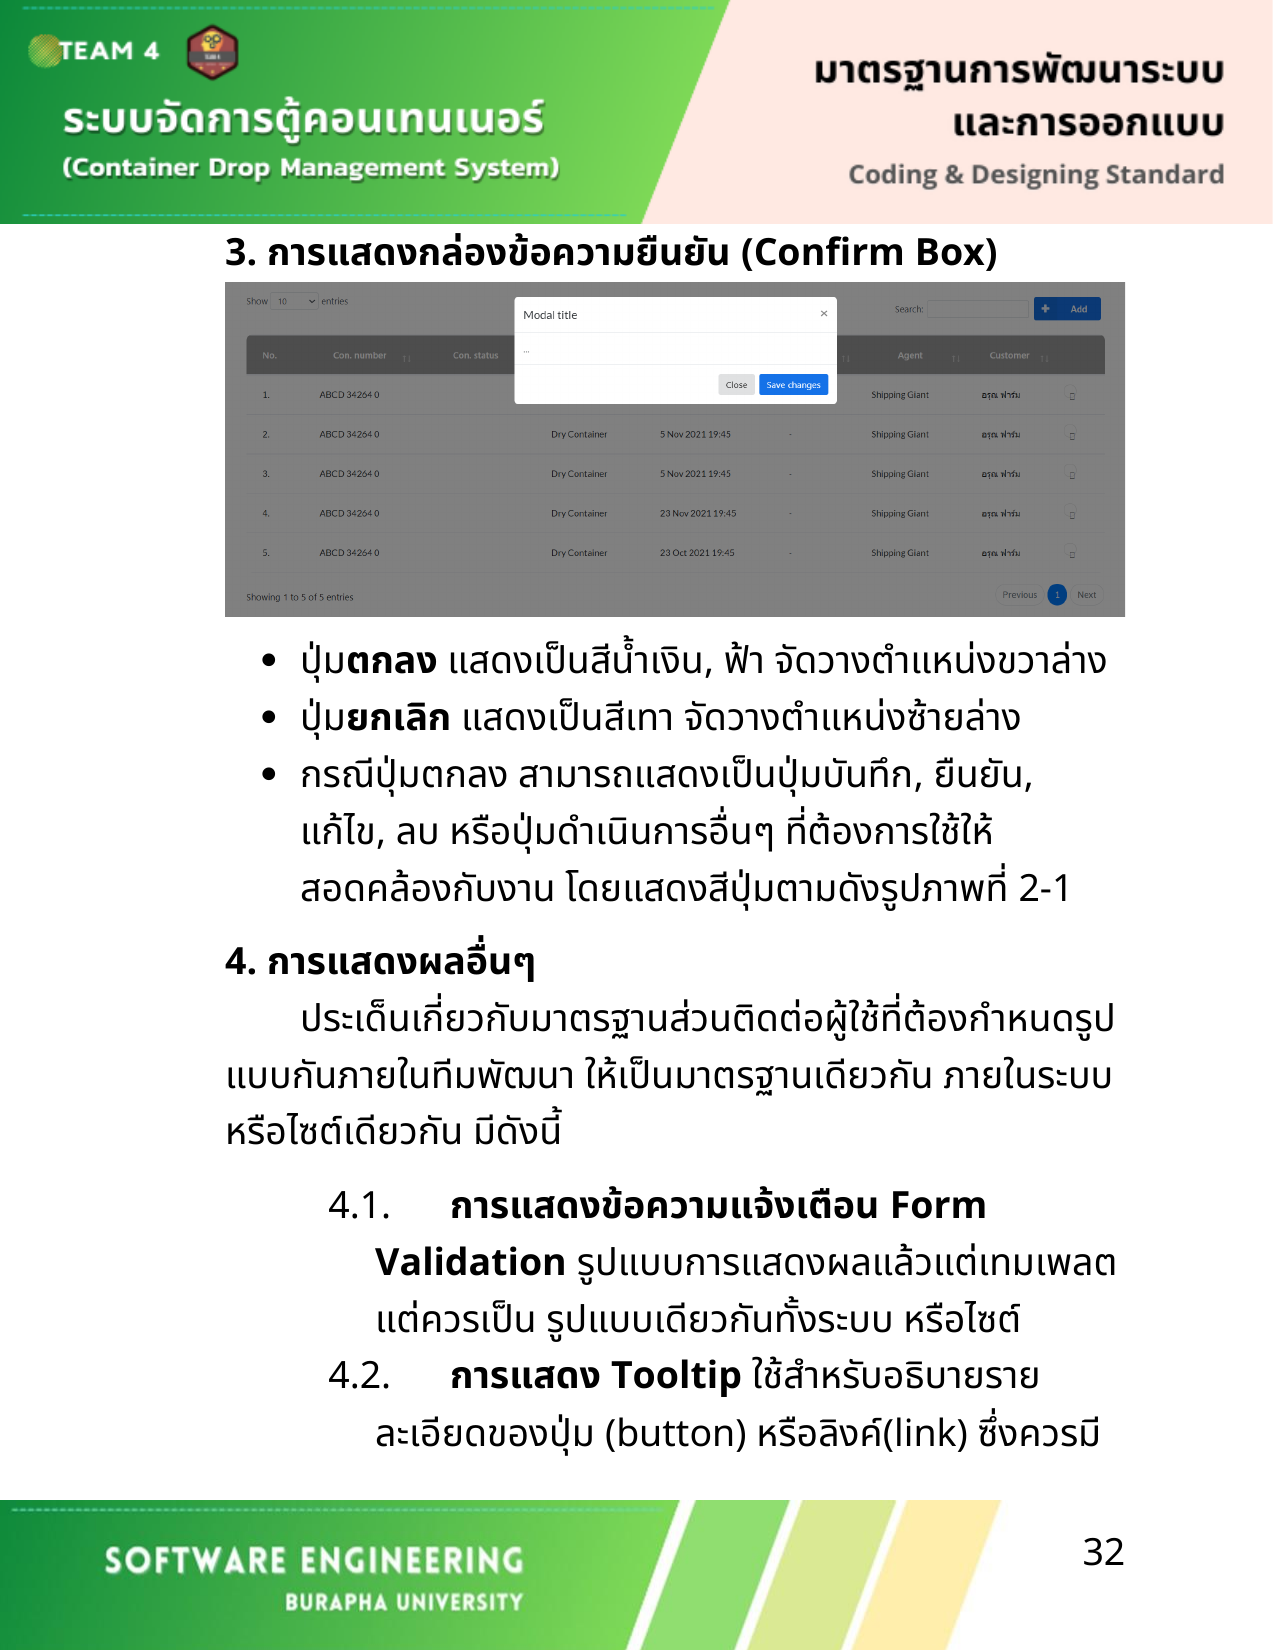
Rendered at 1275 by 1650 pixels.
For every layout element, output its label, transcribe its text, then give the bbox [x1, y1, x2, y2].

list กรณีปุ่มตกลง สามารถแสดงเป็นปุ่มบันทึก, ยืนยัน, แก้ไข, ลบ หรือปุ่มดำเนินการอื่นๆ ที่ต้องการใช้ให้ สอดคล้องกับงาน โดยแสดงสีปุ่มตามดังรูปภาพที่ 2-1 [262, 747, 1125, 918]
picture [0, 1500, 1273, 1650]
subtitle 3. การแสดงกล่องข้อความยืนยัน (Confirm Box) [225, 225, 1125, 282]
text ประเด็นเกี่ยวกับมาตรฐานส่วนติดต่อผู้ใช้ที่ต้องกำหนดรูปแบบกันภายในทีมพัฒนา ให้เป็นมาตรฐานเดียวกัน ภายในระบบ หรือไซต์เดียวกัน มีดังนี้ [225, 992, 1125, 1162]
picture [0, 0, 1273, 224]
list การแสดงข้อความแจ้งเตือน Form Validation รูปแบบการแสดงผลแล้วแต่เทมเพลต แต่ควรเป็น รูปแบบเดียวกันทั้งระบบ หรือไซต์ [328, 1178, 1125, 1349]
list ปุ่มยกเลิก แสดงเป็นสีเทา จัดวางตำแหน่งซ้ายล่าง [262, 690, 1125, 747]
list ปุ่มตกลง แสดงเป็นสีน้ำเงิน, ฟ้า จัดวางตำแหน่งขวาล่าง [262, 633, 1125, 690]
subtitle 4. การแสดงผลอื่นๆ [225, 934, 1125, 992]
picture [225, 282, 1125, 617]
